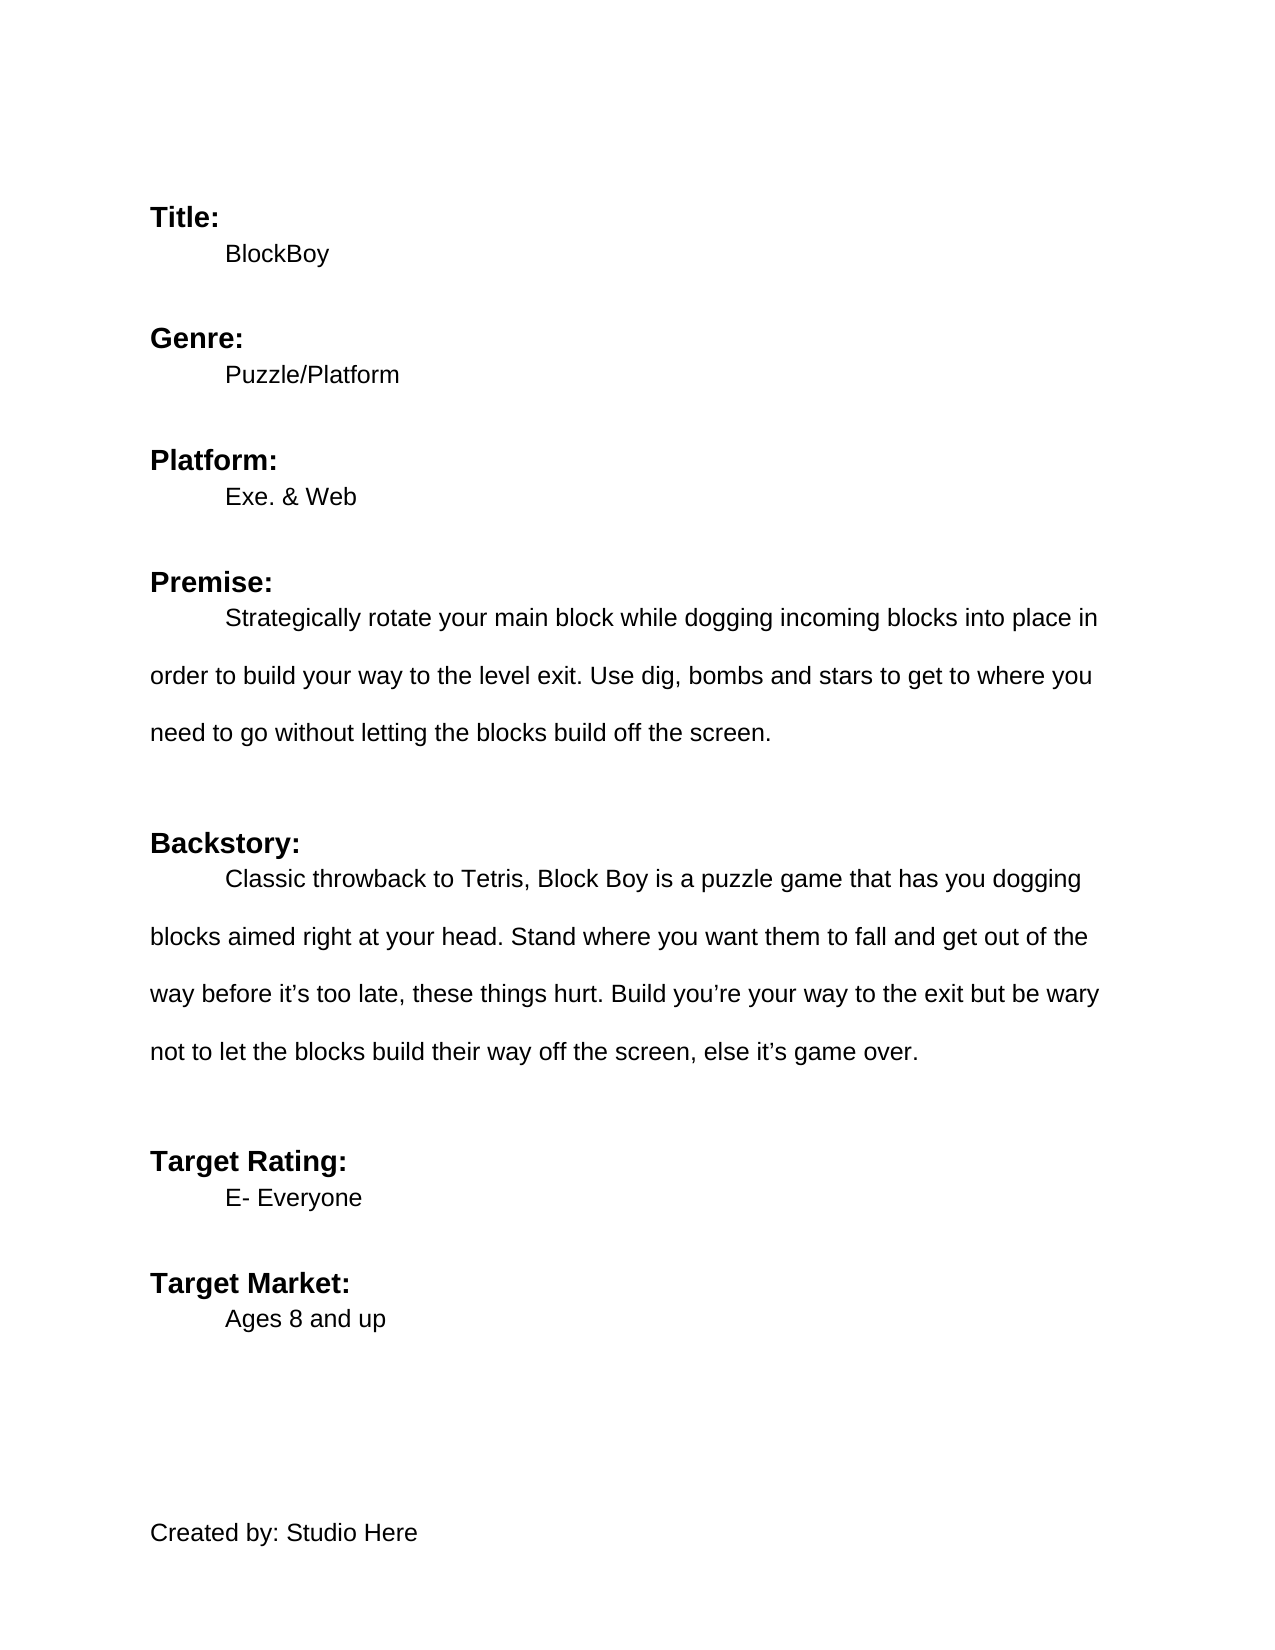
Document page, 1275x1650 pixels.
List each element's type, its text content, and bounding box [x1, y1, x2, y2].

text Classic throwback to Tetris, Block Boy is a puzzle game that has you dogging blocks aimed right at your head. Stand where you want them to fall and get out of the way before it’s too late, these things hurt. Build you’re your way to the exit but be wary not to let the blocks build their way off the screen, else it’s game over. [150, 864, 1125, 1066]
subtitle Title: [150, 200, 1125, 233]
subtitle Genre: [150, 322, 1125, 355]
subtitle Target Rating: [150, 1144, 1125, 1178]
text Exe. & Web [150, 482, 1125, 510]
text E- Everyone [150, 1183, 1125, 1212]
subtitle Platform: [150, 443, 1125, 477]
subtitle Target Market: [150, 1266, 1125, 1299]
text Strategically rotate your main block while dogging incoming blocks into place in order to build your way to the level exit. Use dig, bombs and stars to get to where you need to go without letting the blocks build off the screen. [150, 603, 1125, 747]
subtitle Backstory: [150, 826, 1125, 859]
text Puzzle/Platform [150, 360, 1125, 389]
text Ages 8 and up [150, 1304, 1125, 1333]
text BlockBoy [150, 238, 1125, 267]
subtitle Premise: [150, 565, 1125, 598]
